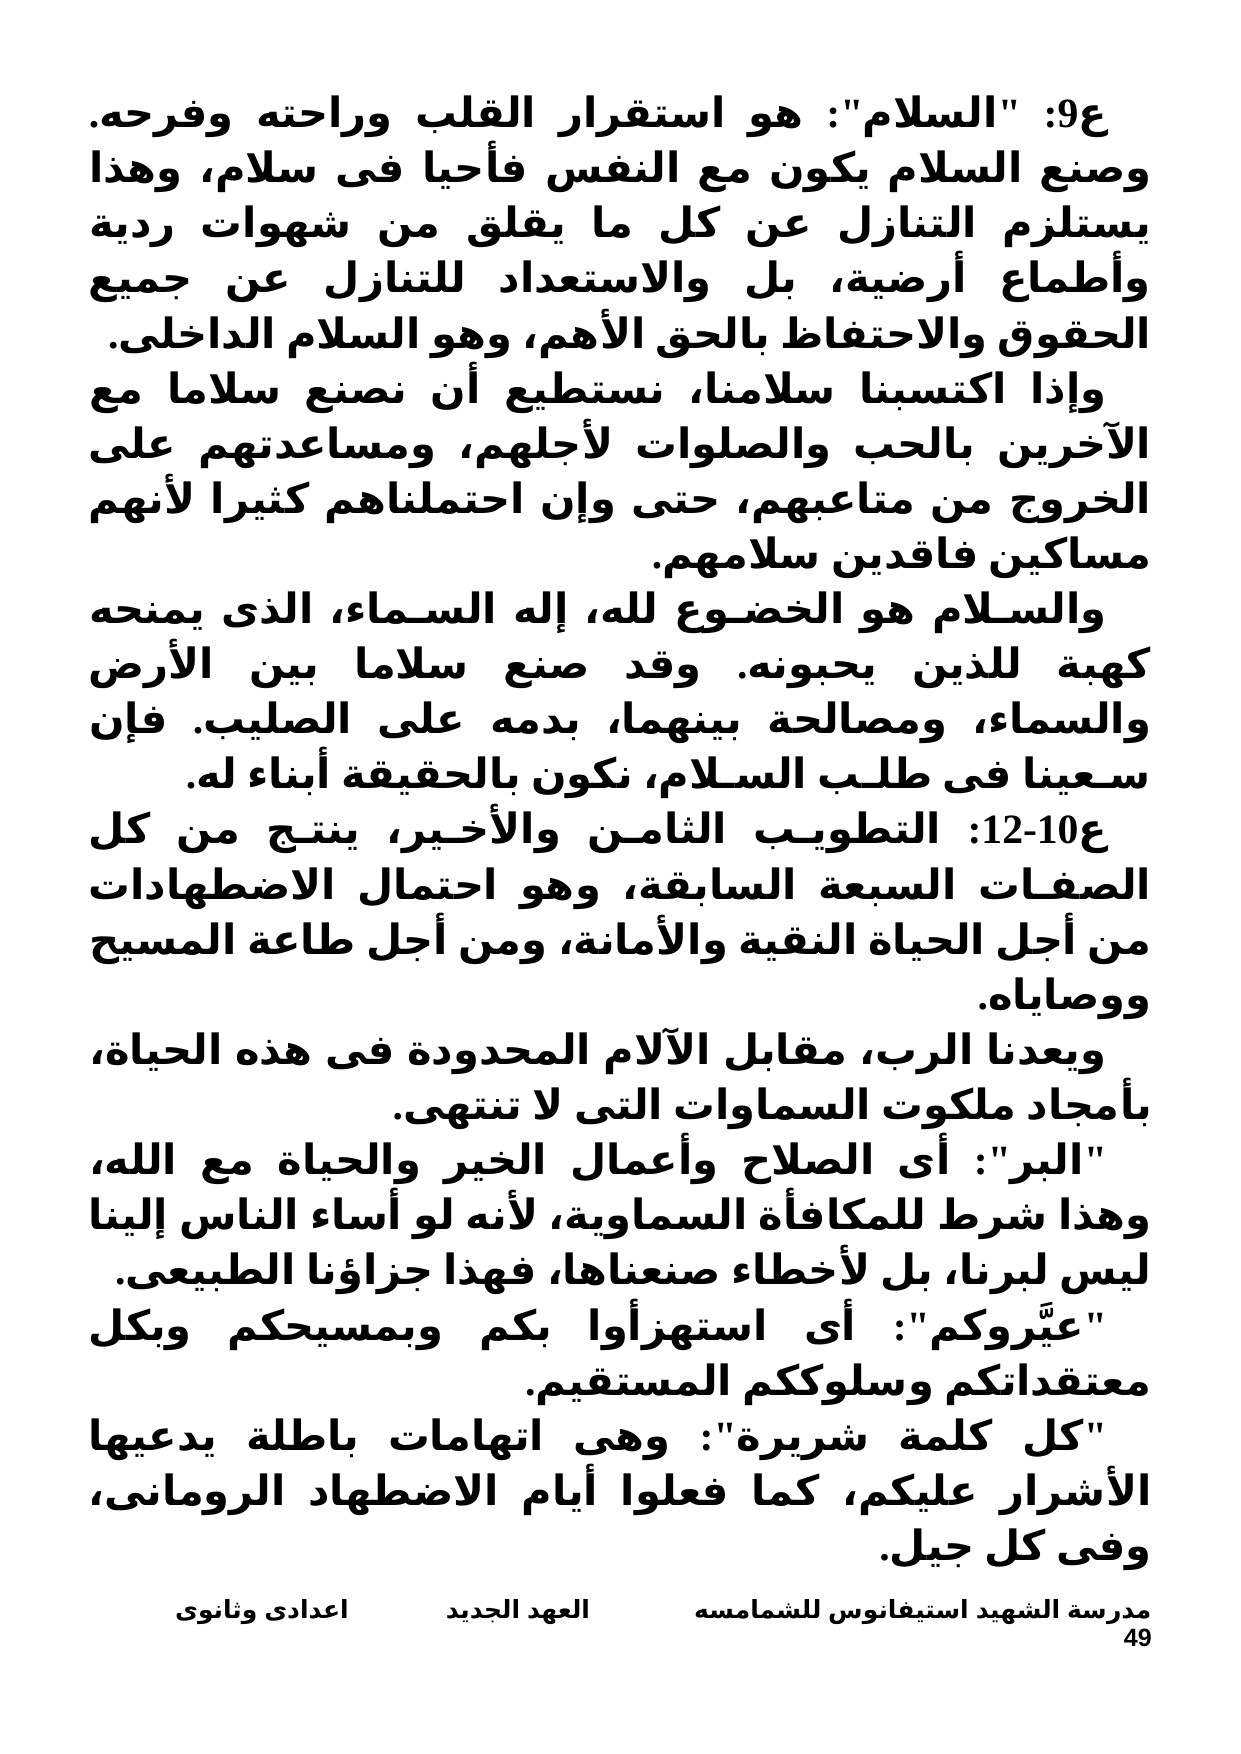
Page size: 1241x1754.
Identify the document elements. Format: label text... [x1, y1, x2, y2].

title ع9: "السلام": هو استقرار القلب وراحته وفرحه. وصنع السلام يكون مع النفس فأحيا فى سلام، وهذا يستلزم التنازل عن كل ما يقلق من شهوات ردية وأطماع أرضية، بل والاستعداد للتنازل عن جميع الحقوق والاحتفاظ بالحق الأهم، وهو السلام الداخلى. [89, 89, 1152, 357]
title "عيَّروكم": أى استهزأوا بكم وبمسيحكم وبكل معتقداتكم وسلوككم المستقيم. [89, 1301, 1152, 1404]
title ع10-12: التطويـب الثامـن والأخـير، ينتـج من كل الصفـات السبعة السابقة، وهو احتمال الاضطهادات من أجل الحياة النقية والأمانة، ومن أجل طاعة المسيح ووصاياه. [89, 805, 1152, 1018]
title والسـلام هو الخضـوع لله، إله السـماء، الذى يمنحه كهبة للذين يحبونه. وقد صنع سلاما بين الأرض والسماء، ومصالحة بينهما، بدمه على الصليب. فإن سـعينا فى طلـب السـلام، نكون بالحقيقة أبناء له. [89, 584, 1152, 798]
title "كل كلمة شريرة": وهى اتهامات باطلة يدعيها الأشرار عليكم، كما فعلوا أيام الاضطهاد الرومانى، وفى كل جيل. [89, 1411, 1152, 1569]
title "البر": أى الصلاح وأعمال الخير والحياة مع الله، وهذا شرط للمكافأة السماوية، لأنه لو أساء الناس إلينا ليس لبرنا، بل لأخطاء صنعناها، فهذا جزاؤنا الطبيعى. [89, 1136, 1152, 1294]
title ويعدنا الرب، مقابل الآلام المحدودة فى هذه الحياة، بأمجاد ملكوت السماوات التى لا تنتهى. [89, 1025, 1152, 1128]
title وإذا اكتسبنا سلامنا، نستطيع أن نصنع سلاما مع الآخرين بالحب والصلوات لأجلهم، ومساعدتهم على الخروج من متاعبهم، حتى وإن احتملناهم كثيرا لأنهم مساكين فاقدين سلامهم. [89, 364, 1152, 577]
